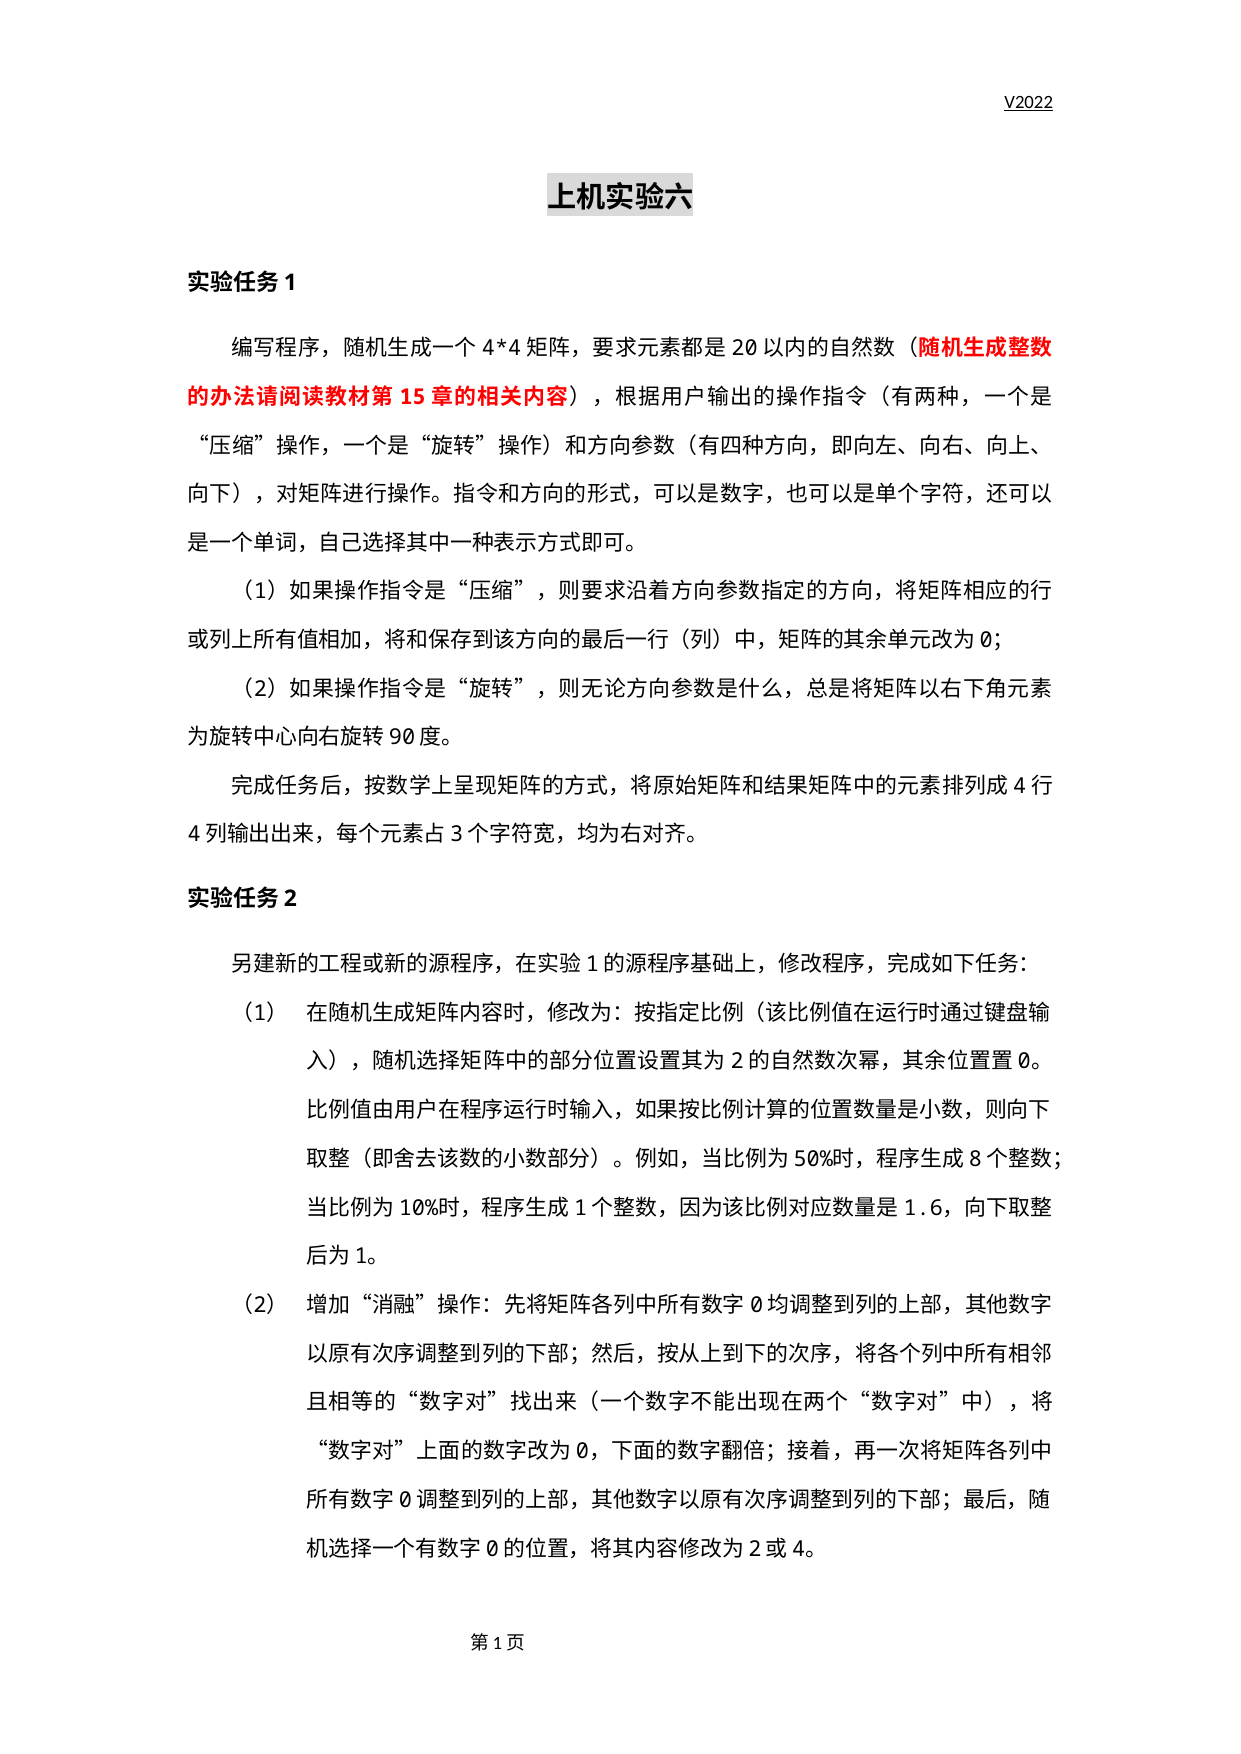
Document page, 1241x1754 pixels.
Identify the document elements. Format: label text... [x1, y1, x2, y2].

text 另建新的工程或新的源程序，在实验1的源程序基础上，修改程序，完成如下任务： [187, 946, 1053, 978]
text 实验任务2 [187, 864, 1053, 929]
text 实验任务1 [187, 248, 1053, 313]
text （1）如果操作指令是“压缩”，则要求沿着方向参数指定的方向，将矩阵相应的行或列上所有值相加，将和保存到该方向的最后一行（列）中，矩阵的其余单元改为0； [187, 573, 1053, 654]
list 在随机生成矩阵内容时，修改为：按指定比例（该比例值在运行时通过键盘输入），随机选择矩阵中的部分位置设置其为2的自然数次幂，其余位置置0。比例值由用户在程序运行时输入，如果按比例计算的位置数量是小数，则向下取整（即舍去该数的小数部分）。例如，当比例为50%时，程序生成8个整数；当比例为10%时，程序生成1个整数，因为该比例对应数量是1.6，向下取整后为1。 [231, 994, 1053, 1271]
text 编写程序，随机生成一个4*4矩阵，要求元素都是20以内的自然数（随机生成整数的办法请阅读教材第15章的相关内容），根据用户输出的操作指令（有两种，一个是“压缩”操作，一个是“旋转”操作）和方向参数（有四种方向，即向左、向右、向上、向下），对矩阵进行操作。指令和方向的形式，可以是数字，也可以是单个字符，还可以是一个单词，自己选择其中一种表示方式即可。 [187, 330, 1053, 557]
text 完成任务后，按数学上呈现矩阵的方式，将原始矩阵和结果矩阵中的元素排列成4行4列输出出来，每个元素占3个字符宽，均为右对齐。 [187, 767, 1053, 848]
text 上机实验六 [187, 162, 1053, 227]
list 增加“消融”操作：先将矩阵各列中所有数字0均调整到列的上部，其他数字以原有次序调整到列的下部；然后，按从上到下的次序，将各个列中所有相邻且相等的“数字对”找出来（一个数字不能出现在两个“数字对”中），将“数字对”上面的数字改为0，下面的数字翻倍；接着，再一次将矩阵各列中所有数字0调整到列的上部，其他数字以原有次序调整到列的下部；最后，随机选择一个有数字0的位置，将其内容修改为2或4。 [231, 1286, 1053, 1563]
text （2）如果操作指令是“旋转”，则无论方向参数是什么，总是将矩阵以右下角元素为旋转中心向右旋转90度。 [187, 670, 1053, 751]
